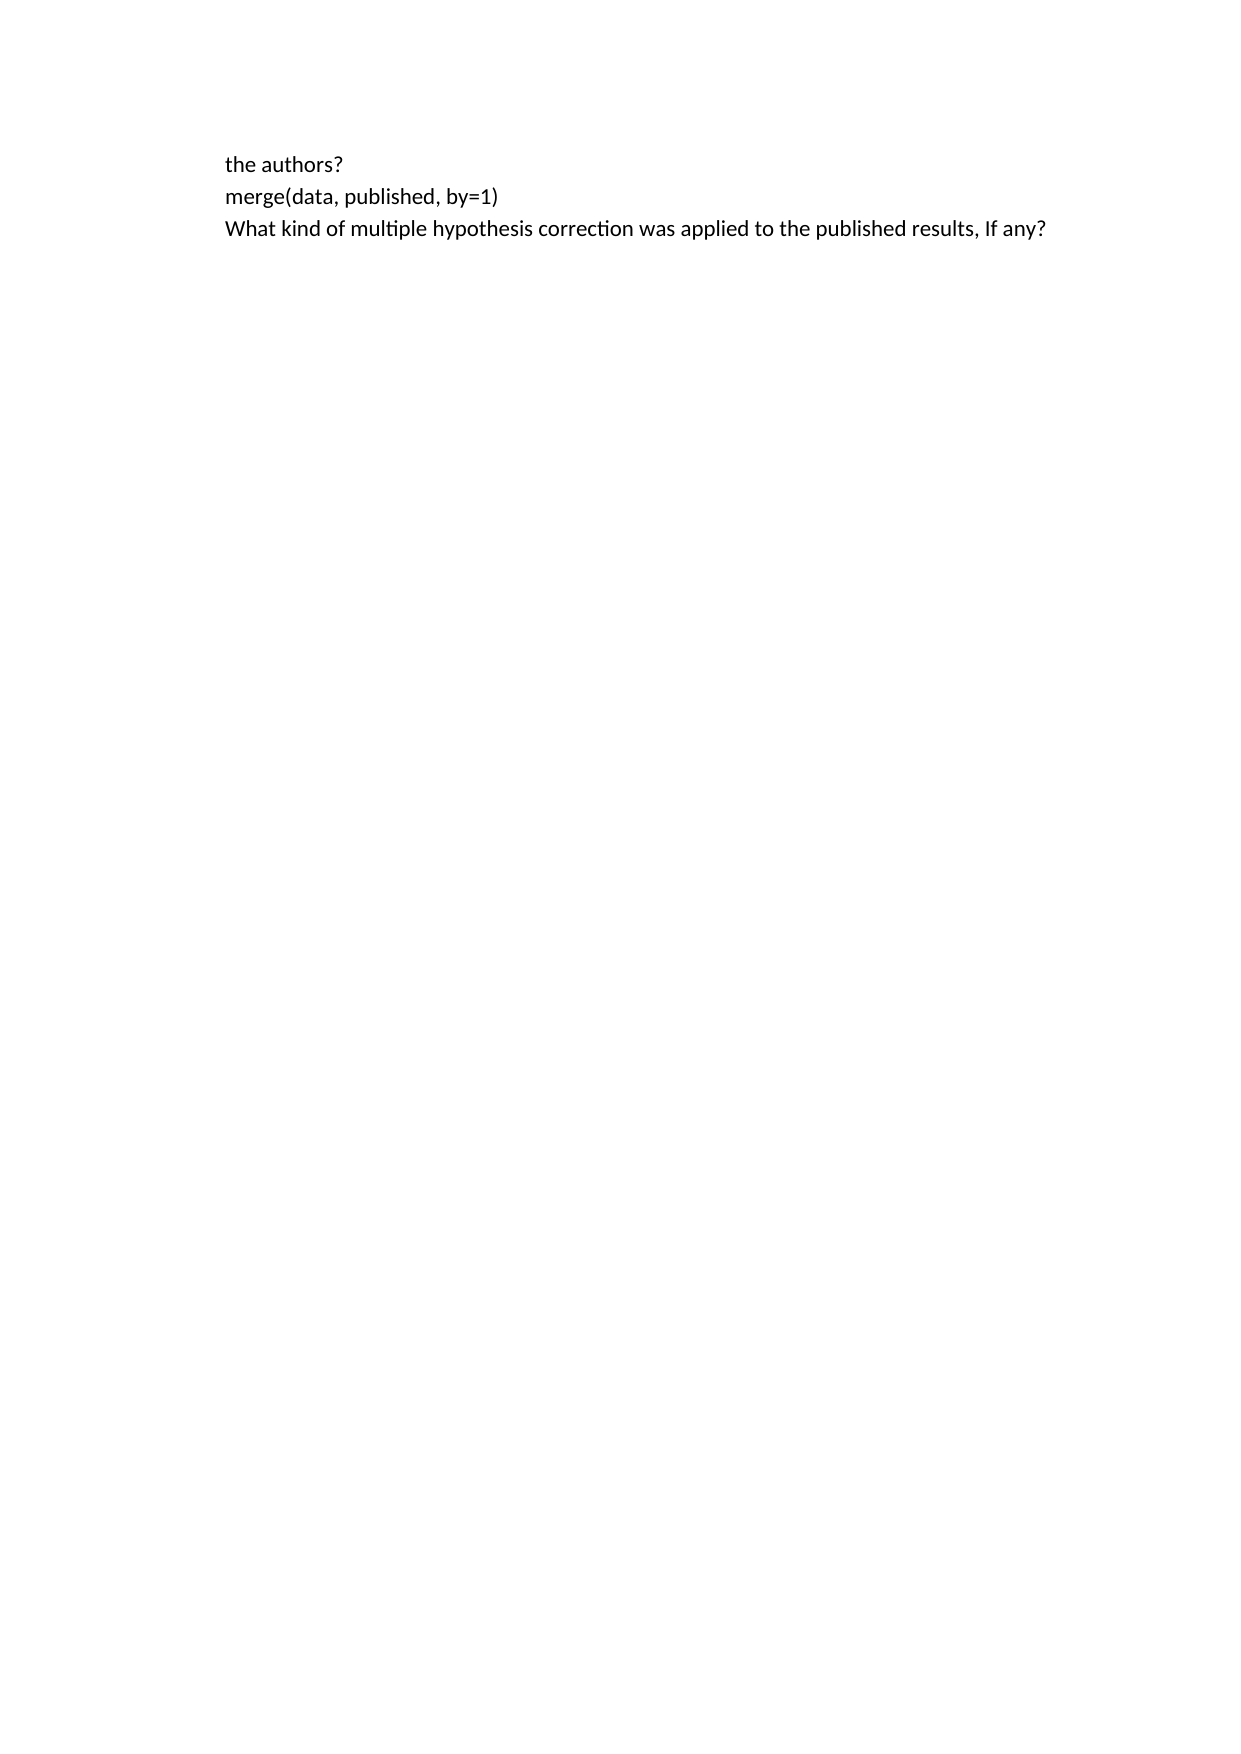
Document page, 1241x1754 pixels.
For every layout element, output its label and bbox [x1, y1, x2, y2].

list [187, 150, 1090, 242]
